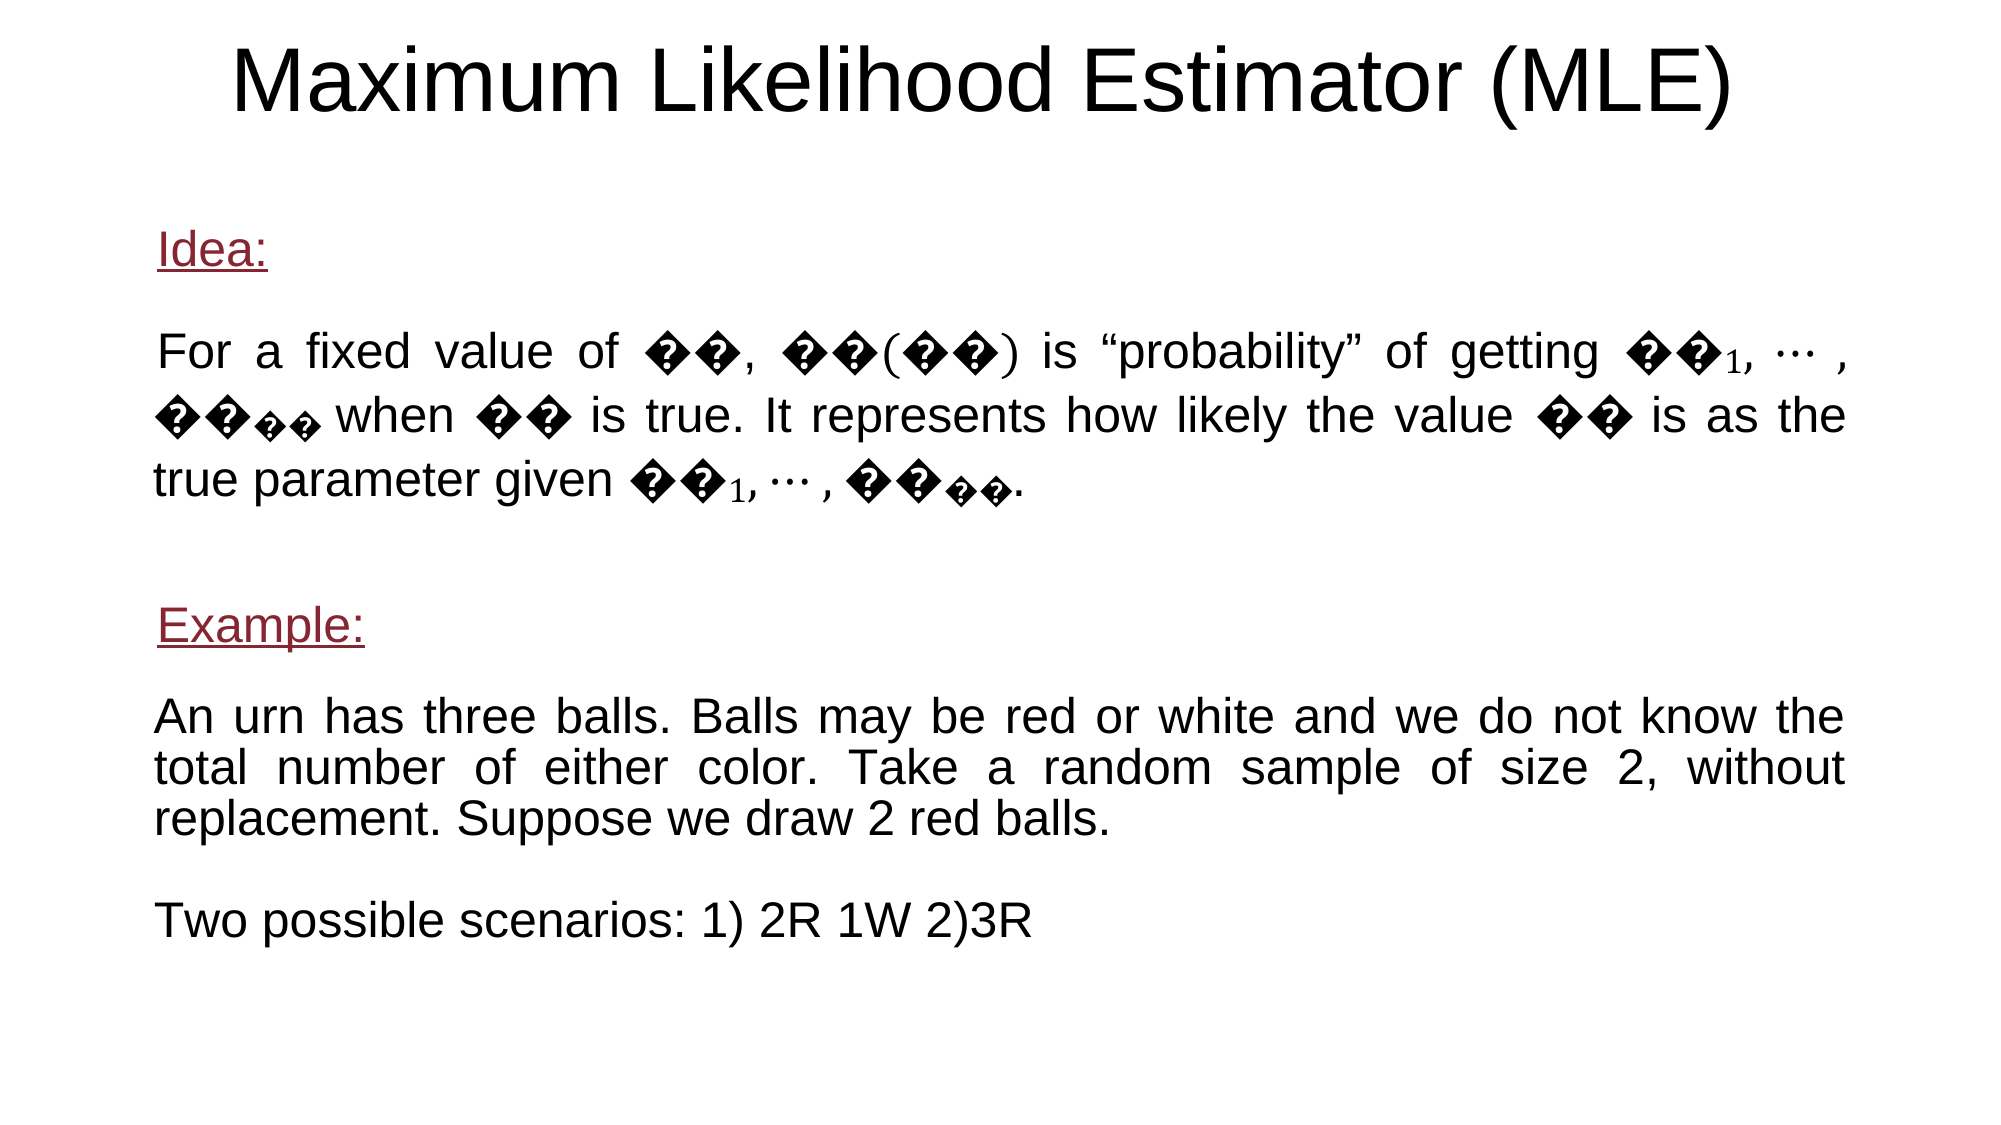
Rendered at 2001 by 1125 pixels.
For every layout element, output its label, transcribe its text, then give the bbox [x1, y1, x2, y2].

text Idea: [157, 219, 1966, 277]
text For a fixed value of ��, ��(��) is “probability” of getting ��1, ⋯ , ���� when �� is true. It represents how likely the value �� is as the true parameter given ��1, ⋯ , ����. [153, 316, 1848, 510]
text Example: [157, 595, 1966, 653]
text Two possible scenarios: 1) 2R 1W 2)3R [153, 891, 1966, 948]
text An urn has three balls. Balls may be red or white and we do not know the total number of either color. Take a random sample of size 2, without replacement. Suppose we draw 2 red balls. [153, 692, 1848, 846]
text Maximum Likelihood Estimator (MLE) [0, 26, 1966, 130]
